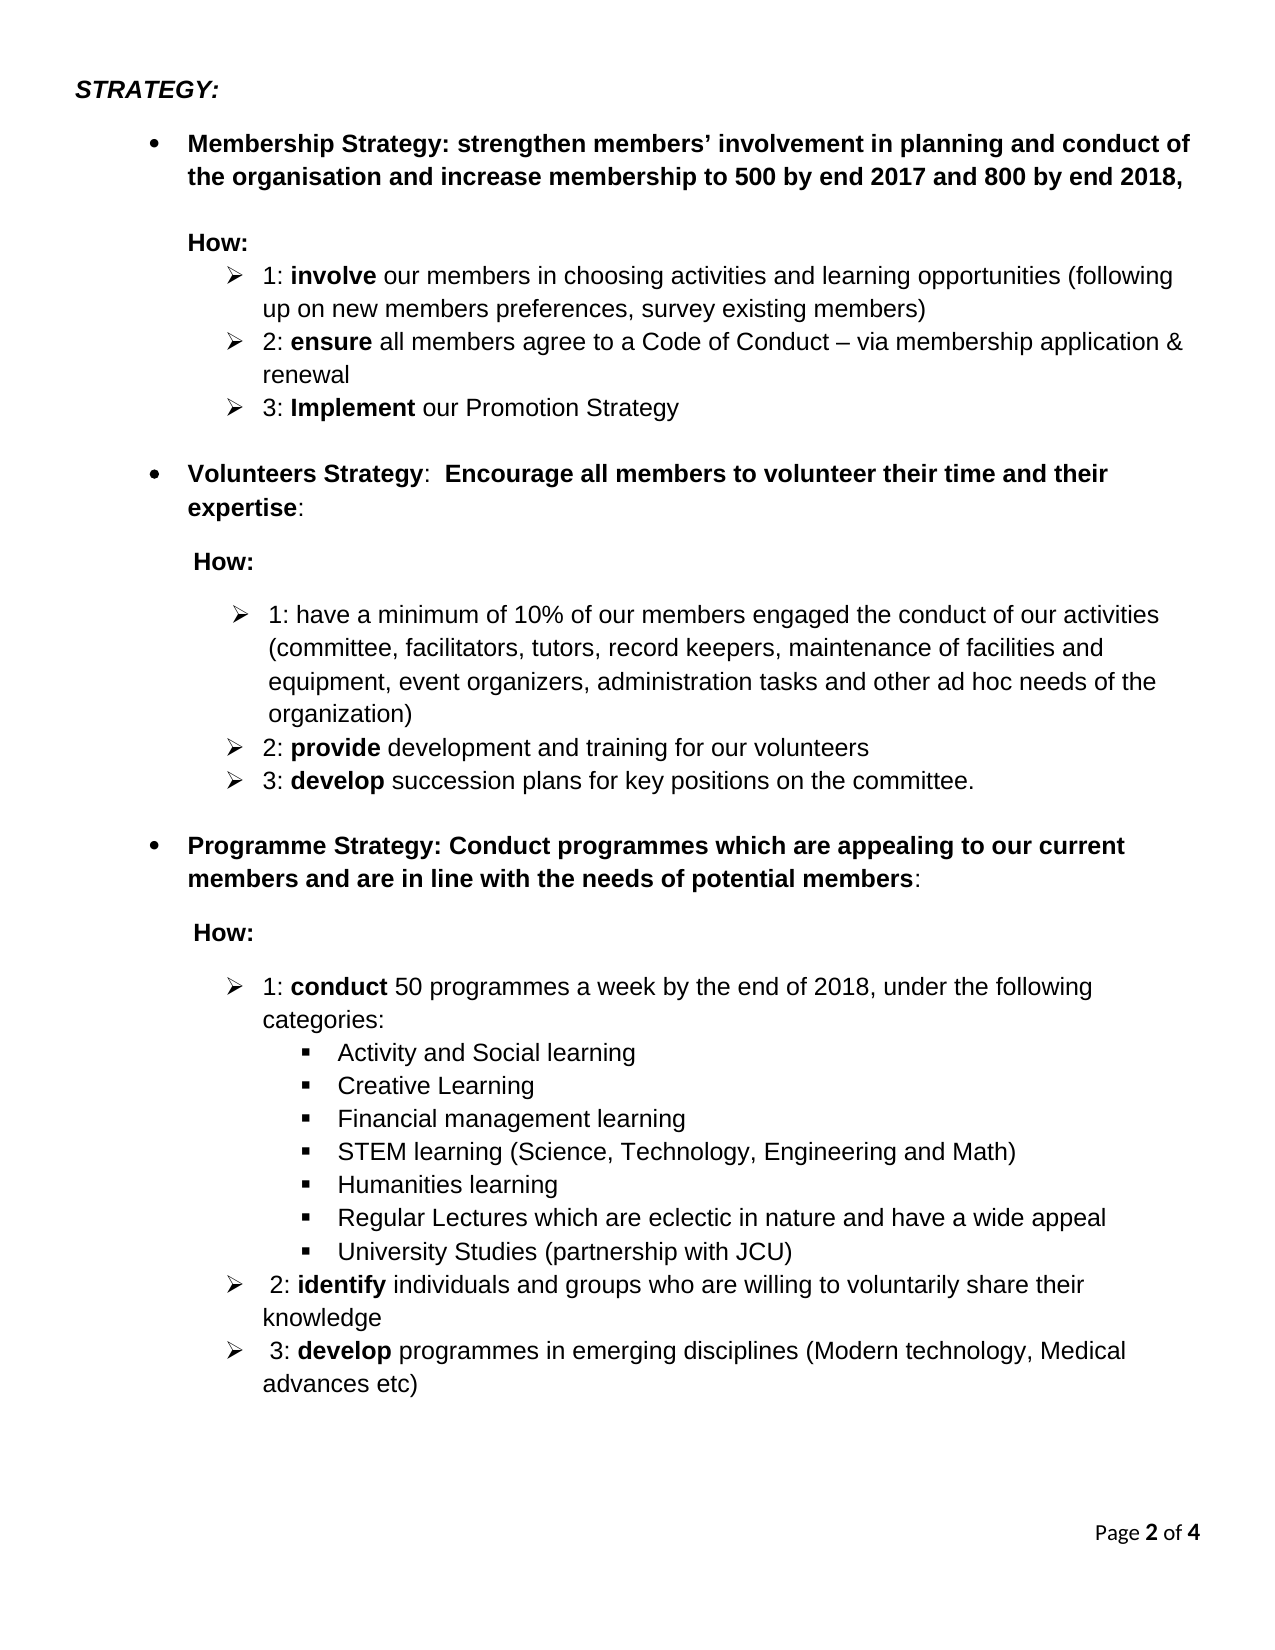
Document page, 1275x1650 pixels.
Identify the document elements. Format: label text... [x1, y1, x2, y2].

list Creative Learning [300, 1071, 1200, 1100]
text How: [193, 546, 1200, 575]
list 3: develop succession plans for key positions on the committee. [225, 766, 1200, 827]
list 1: conduct 50 programmes a week by the end of 2018, under the following categories: [225, 972, 1200, 1033]
list 2: ensure all members agree to a Code of Conduct – via membership application & renewal [225, 327, 1200, 389]
text How: [193, 918, 1200, 947]
list 3: Implement our Promotion Strategy [225, 393, 1200, 422]
list Membership Strategy: strengthen members’ involvement in planning and conduct of the organisation and increase membership to 500 by end 2017 and 800 by end 2018, [150, 129, 1200, 191]
list 2: provide development and training for our volunteers [225, 732, 1200, 761]
list Regular Lectures which are eclectic in nature and have a wide appeal [300, 1203, 1200, 1232]
list Humanities learning [300, 1170, 1200, 1199]
list Financial management learning [300, 1104, 1200, 1133]
list 3: develop programmes in emerging disciplines (Modern technology, Medical advances etc) [225, 1336, 1200, 1398]
list 1: have a minimum of 10% of our members engaged the conduct of our activities (committee, facilitators, tutors, record keepers, maintenance of facilities and equipment, event organizers, administration tasks and other ad hoc needs of the organization) [231, 600, 1200, 728]
list Volunteers Strategy: Encourage all members to volunteer their time and their expertise: [150, 459, 1200, 521]
text How: [187, 228, 1200, 257]
list Activity and Social learning [300, 1038, 1200, 1067]
list 1: involve our members in choosing activities and learning opportunities (following up on new members preferences, survey existing members) [225, 261, 1200, 323]
list STEM learning (Science, Technology, Engineering and Math) [300, 1137, 1200, 1166]
text STRATEGY: [75, 75, 1200, 104]
list Programme Strategy: Conduct programmes which are appealing to our current members and are in line with the needs of potential members: [150, 831, 1200, 893]
list University Studies (partnership with JCU) [300, 1237, 1200, 1265]
list 2: identify individuals and groups who are willing to voluntarily share their knowledge [225, 1270, 1200, 1332]
